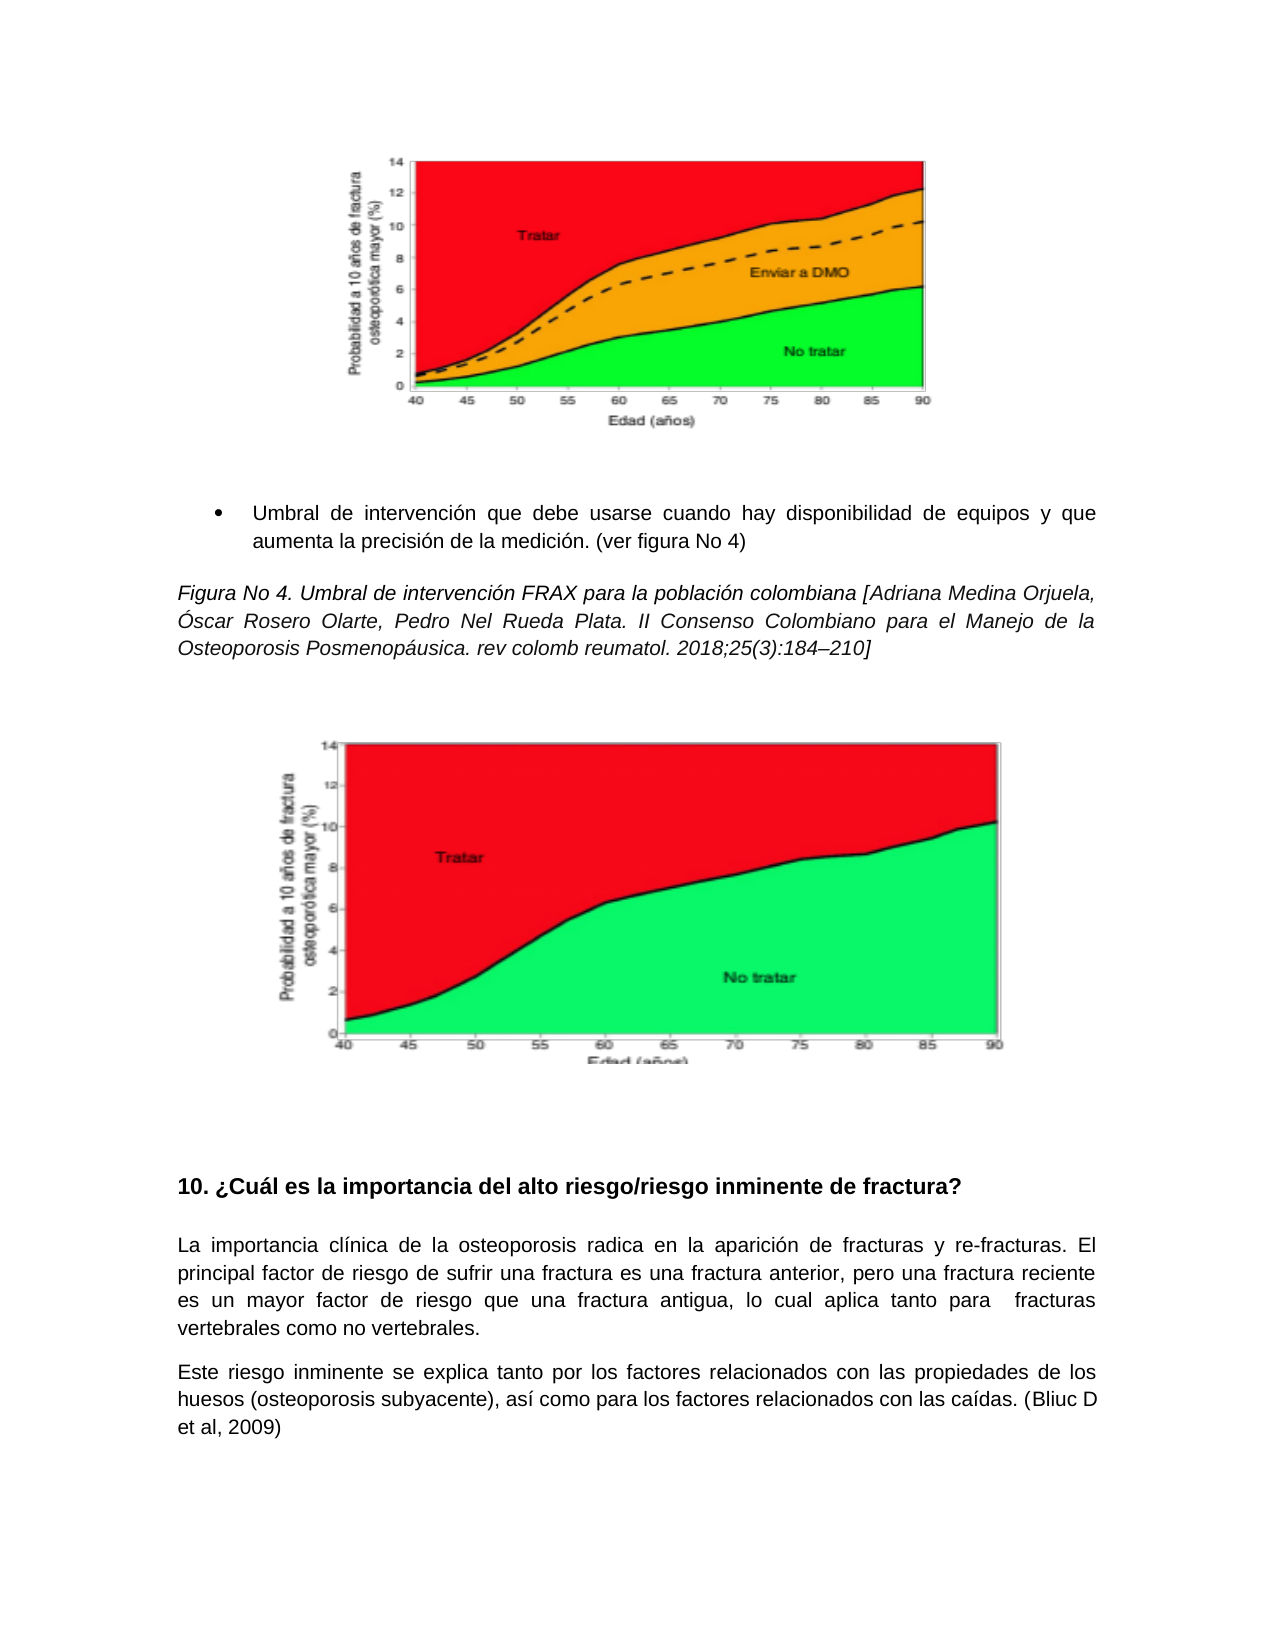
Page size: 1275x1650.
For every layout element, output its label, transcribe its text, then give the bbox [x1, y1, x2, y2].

list ¿Cuál es la importancia del alto riesgo/riesgo inminente de fractura? [177, 1173, 1098, 1199]
text La importancia clínica de la osteoporosis radica en la aparición de fracturas y re-fracturas. El principal factor de riesgo de sufrir una fractura es una fractura anterior, pero una fractura reciente es un mayor factor de riesgo que una fractura antigua, lo cual aplica tanto para fracturas vertebrales como no vertebrales. [177, 1233, 1098, 1339]
text Figura No 4. Umbral de intervención FRAX para la población colombiana [Adriana Medina Orjuela, Óscar Rosero Olarte, Pedro Nel Rueda Plata. II Consenso Colombiano para el Manejo de la Osteoporosis Posmenopáusica. rev colomb reumatol. 2018;25(3):184–210] [177, 581, 1098, 660]
list Umbral de intervención que debe usarse cuando hay disponibilidad de equipos y que aumenta la precisión de la medición. (ver figura No 4) [215, 501, 1098, 552]
text Este riesgo inminente se explica tanto por los factores relacionados con las propiedades de los huesos (osteoporosis subyacente), así como para los factores relacionados con las caídas. (Bliuc D et al, 2009) [177, 1360, 1098, 1439]
